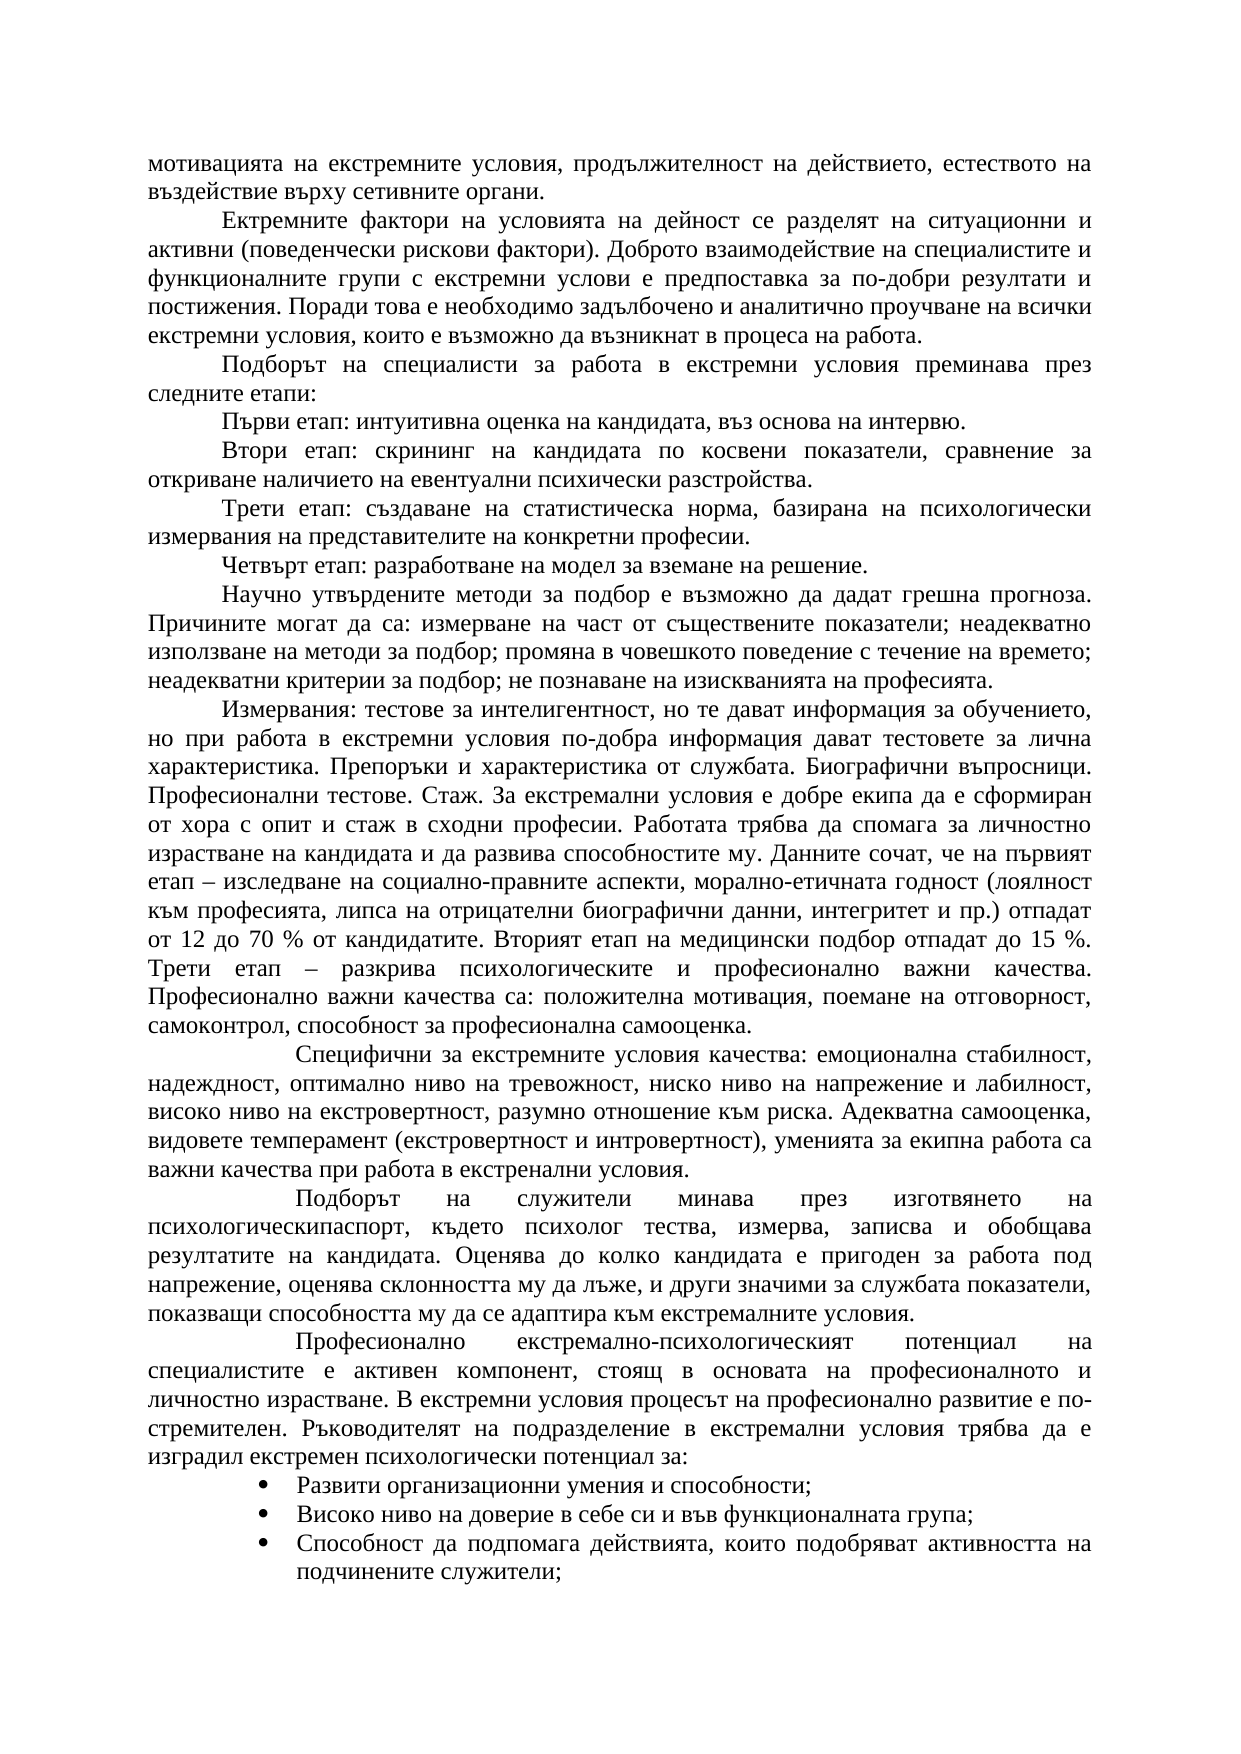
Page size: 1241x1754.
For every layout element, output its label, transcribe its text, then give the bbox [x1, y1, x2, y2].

text Подборът на служители минава през изготвянето на психологическипаспорт, където психолог тества, измерва, записва и обобщава резултатите на кандидата. Оценява до колко кандидата е пригоден за работа под напрежение, оценява склонността му да лъже, и други значими за службата показатели, показващи способността му да се адаптира към екстремалните условия. [148, 1183, 1093, 1326]
text Четвърт етап: разработване на модел за вземане на решение. [148, 550, 1093, 579]
text Научно утвърдените методи за подбор е възможно да дадат грешна прогноза. Причините могат да са: измерване на част от съществените показатели; неадекватно използване на методи за подбор; промяна в човешкото поведение с течение на времето; неадекватни критерии за подбор; не познаване на изискванията на професията. [148, 579, 1093, 694]
text Втори етап: скрининг на кандидата по косвени показатели, сравнение за откриване наличието на евентуални психически разстройства. [148, 435, 1093, 493]
text Трети етап: създаване на статистическа норма, базирана на психологически измервания на представителите на конкретни професии. [148, 493, 1093, 550]
list Високо ниво на доверие в себе си и във функционалната група; [259, 1499, 1093, 1528]
list Способност да подпомага действията, които подобряват активността на подчинените служители; [259, 1528, 1093, 1585]
text Първи етап: интуитивна оценка на кандидата, въз основа на интервю. [148, 406, 1093, 435]
text Подборът на специалисти за работа в екстремни условия преминава през следните етапи: [148, 349, 1093, 406]
text Професионално екстремално-психологическият потенциал на специалистите е активен компонент, стоящ в основата на професионалното и личностно израстване. В екстремни условия процесът на професионално развитие е по-стремителен. Ръководителят на подразделение в екстремални условия трябва да е изградил екстремен психологически потенциал за: [148, 1326, 1093, 1470]
text Измервания: тестове за интелигентност, но те дават информация за обучението, но при работа в екстремни условия по-добра информация дават тестовете за лична характеристика. Препоръки и характеристика от службата. Биографични въпросници. Професионални тестове. Стаж. За екстремални условия е добре екипа да е сформиран от хора с опит и стаж в сходни професии. Работата трябва да спомага за личностно израстване на кандидата и да развива способностите му. Данните сочат, че на първият етап – изследване на социално-правните аспекти, морално-етичната годност (лоялност към професията, липса на отрицателни биографични данни, интегритет и пр.) отпадат от 12 до 70 % от кандидатите. Вторият етап на медицински подбор отпадат до 15 %. Трети етап – разкрива психологическите и професионално важни качества. Професионално важни качества са: положителна мотивация, поемане на отговорност, самоконтрол, способност за професионална самооценка. [148, 694, 1093, 1039]
text Специфични за екстремните условия качества: емоционална стабилност, надеждност, оптимално ниво на тревожност, ниско ниво на напрежение и лабилност, високо ниво на екстровертност, разумно отношение към риска. Адекватна самооценка, видовете темперамент (екстровертност и интровертност), уменията за екипна работа са важни качества при работа в екстренални условия. [148, 1039, 1093, 1183]
list Развити организационни умения и способности; [259, 1470, 1093, 1499]
